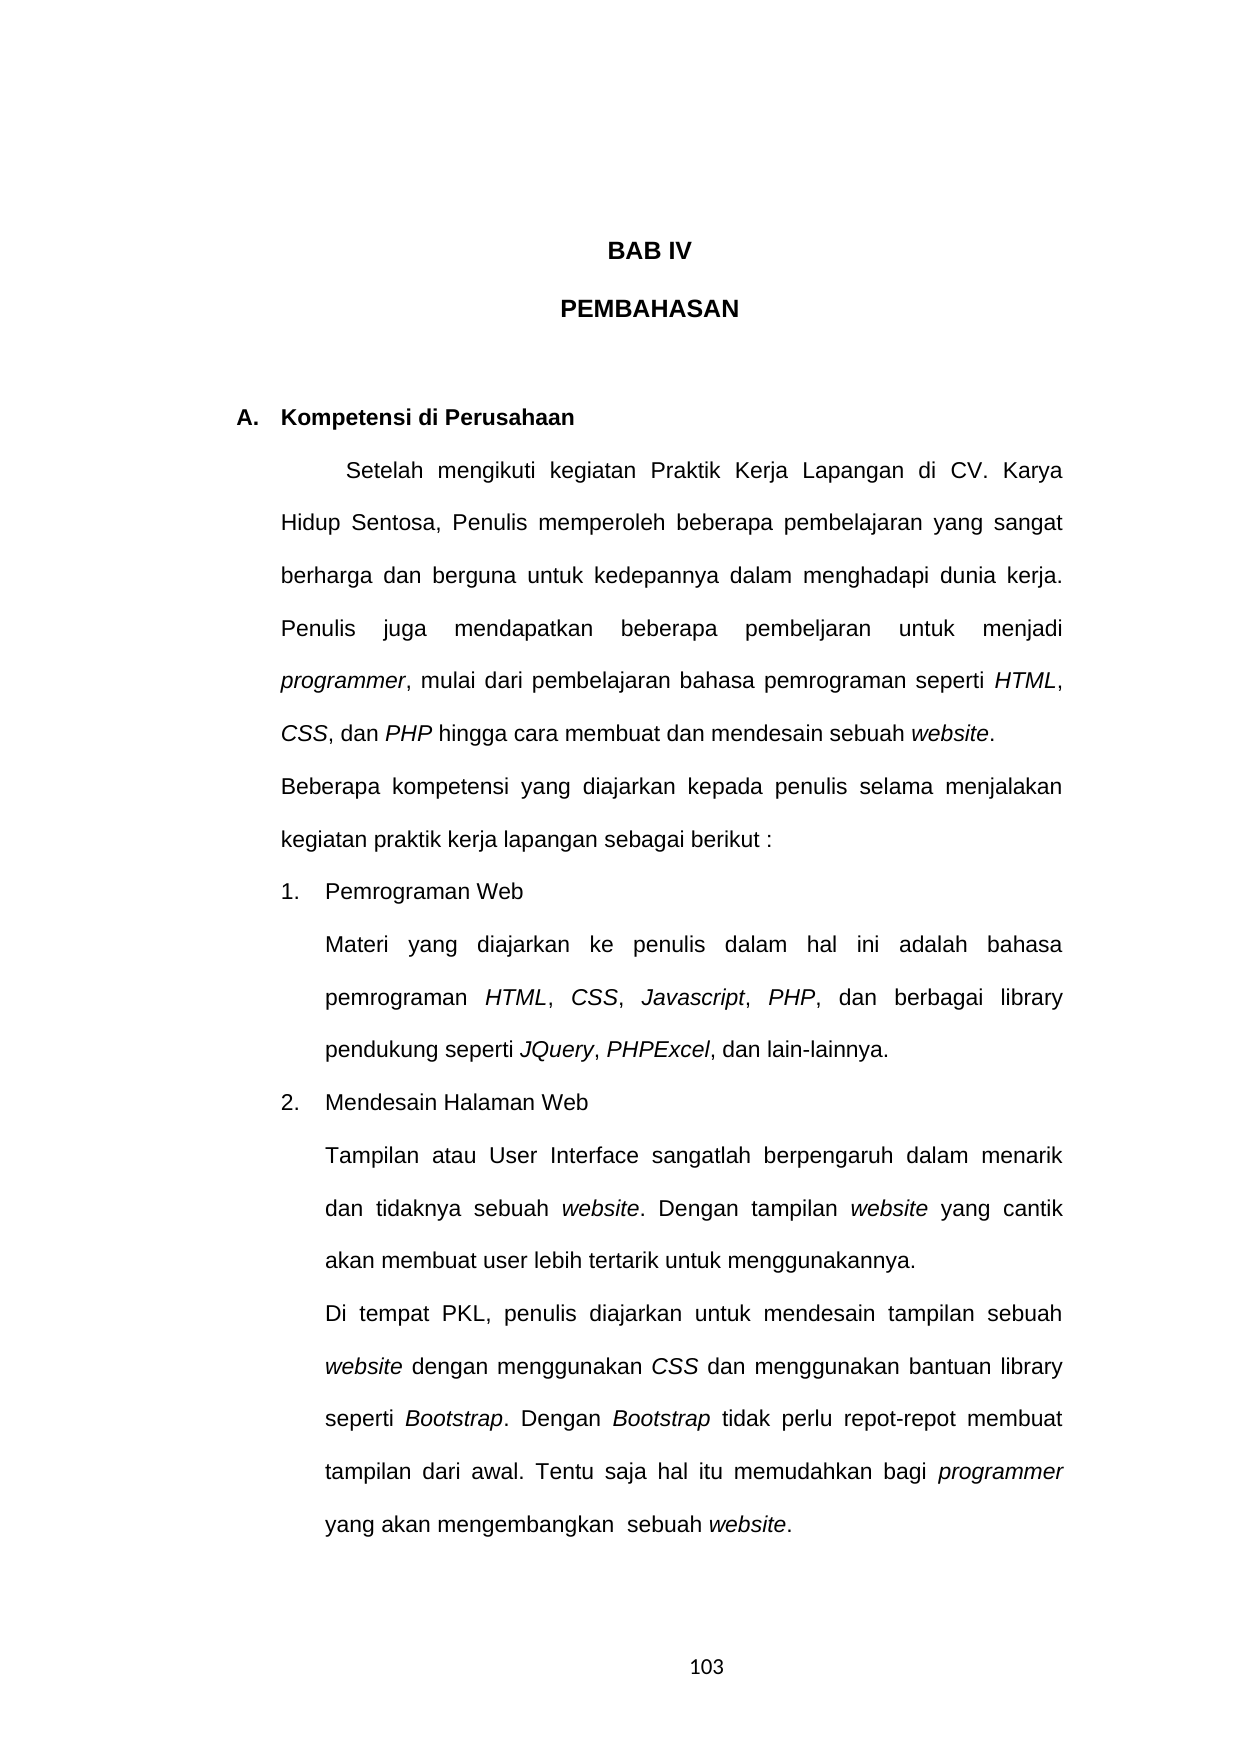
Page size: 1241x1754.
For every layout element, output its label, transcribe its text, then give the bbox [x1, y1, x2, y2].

text Materi yang diajarkan ke penulis dalam hal ini adalah bahasa pemrograman HTML, CSS, Javascript, PHP, dan berbagai library pendukung seperti JQuery, PHPExcel, dan lain-lainnya. [325, 931, 1063, 1063]
list Tampilan atau User Interface sangatlah berpengaruh dalam menarik dan tidaknya sebuah website. Dengan tampilan website yang cantik akan membuat user lebih tertarik untuk menggunakannya. [325, 1142, 1063, 1274]
list Beberapa kompetensi yang diajarkan kepada penulis selama menjalakan kegiatan praktik kerja lapangan sebagai berikut : [281, 773, 1063, 852]
text BAB IV [236, 236, 1063, 265]
list Kompetensi di Perusahaan [236, 404, 1063, 430]
list Di tempat PKL, penulis diajarkan untuk mendesain tampilan sebuah website dengan menggunakan CSS dan menggunakan bantuan library seperti Bootstrap. Dengan Bootstrap tidak perlu repot-repot membuat tampilan dari awal. Tentu saja hal itu memudahkan bagi programmer yang akan mengembangkan sebuah website. [325, 1300, 1063, 1537]
text PEMBAHASAN [236, 294, 1063, 322]
list Setelah mengikuti kegiatan Praktik Kerja Lapangan di CV. Karya Hidup Sentosa, Penulis memperoleh beberapa pembelajaran yang sangat berharga dan berguna untuk kedepannya dalam menghadapi dunia kerja. Penulis juga mendapatkan beberapa pembeljaran untuk menjadi programmer, mulai dari pembelajaran bahasa pemrograman seperti HTML, CSS, dan PHP hingga cara membuat dan mendesain sebuah website. [281, 457, 1063, 747]
list Mendesain Halaman Web [281, 1089, 1063, 1116]
list Pemrograman Web [281, 878, 1063, 905]
